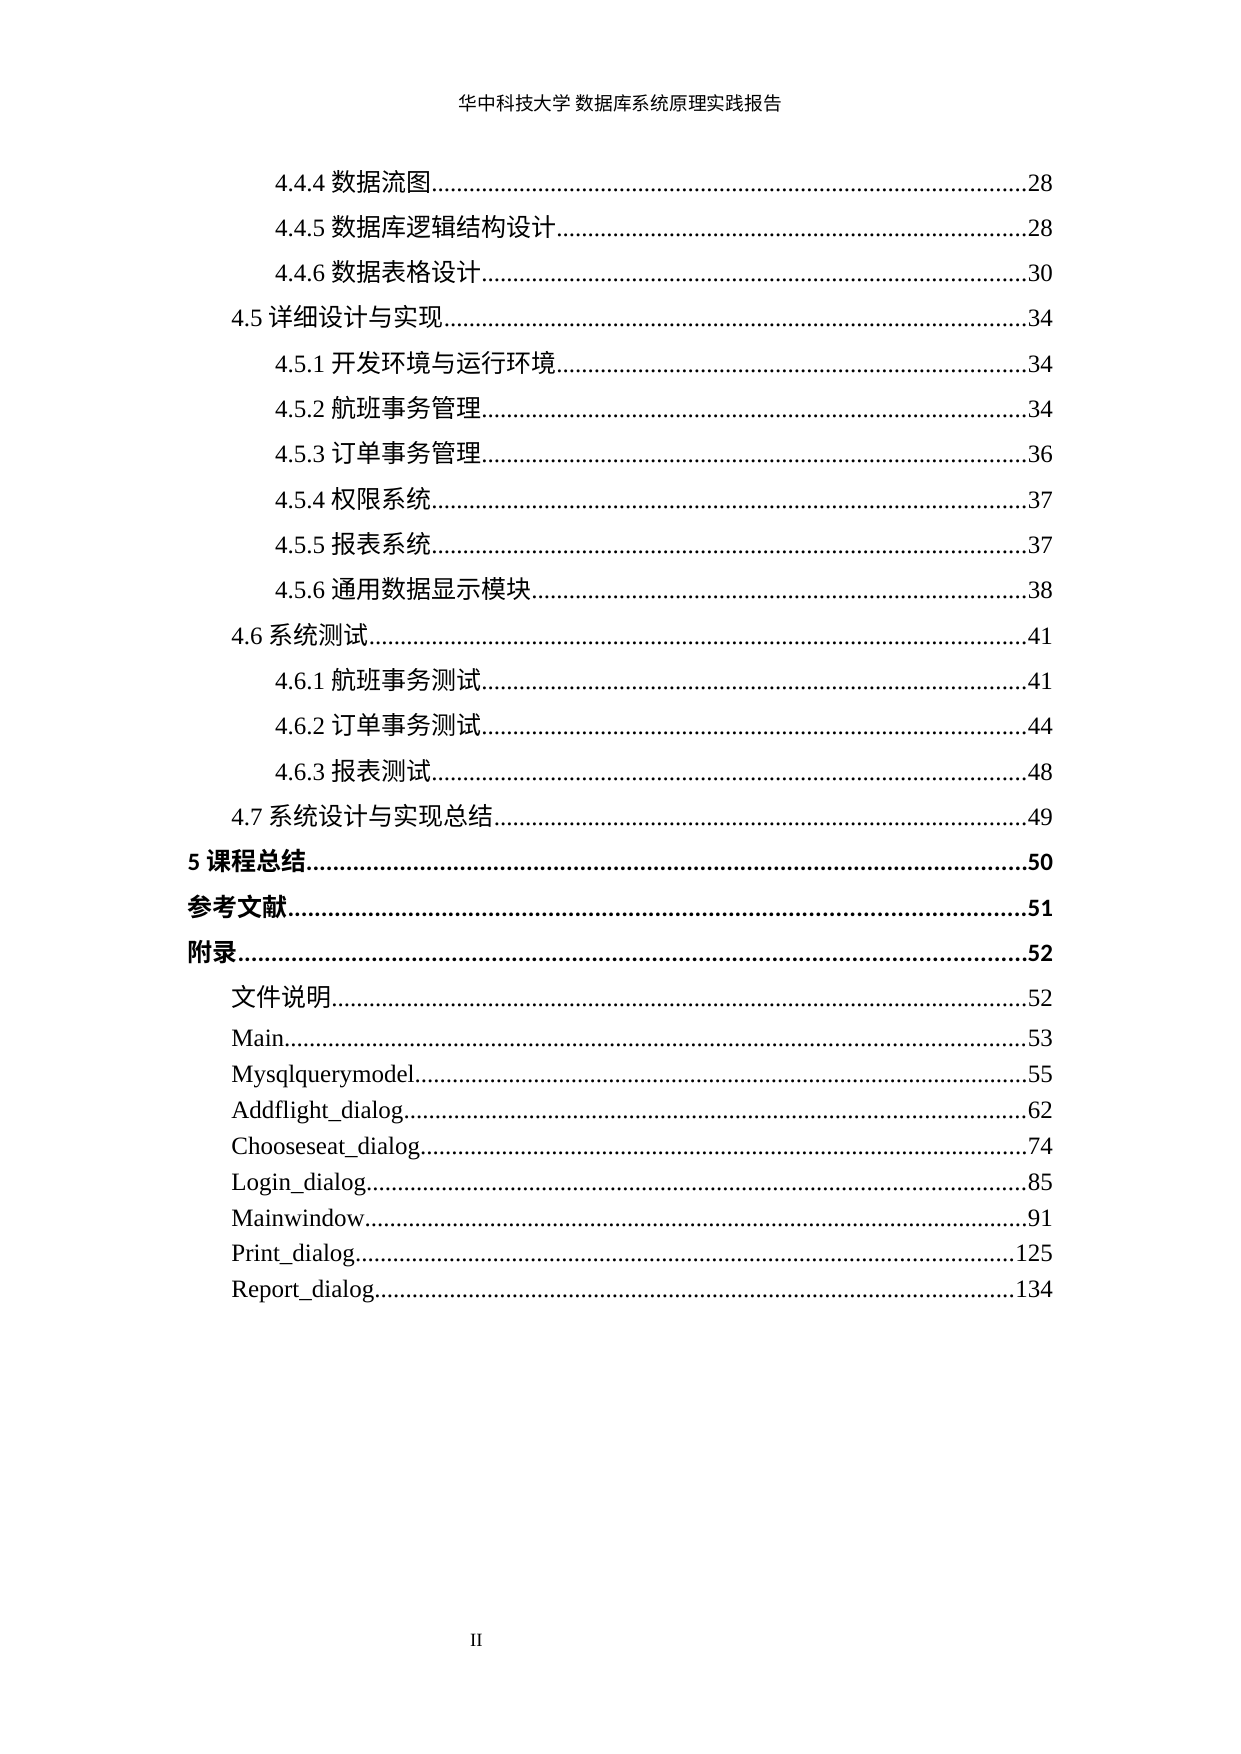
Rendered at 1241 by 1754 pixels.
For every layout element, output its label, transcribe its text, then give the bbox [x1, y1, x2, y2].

text Mainwindow 91 [231, 1203, 1053, 1231]
text 4.5.1 开发环境与运行环境 34 [275, 343, 1053, 379]
text 4.5.6 通用数据显示模块 38 [275, 570, 1053, 606]
text 4.5.3 订单事务管理 36 [275, 434, 1053, 470]
text 4.4.4 数据流图 28 [275, 162, 1053, 198]
text 4.6.3 报表测试 48 [275, 751, 1053, 787]
text 4.6 系统测试 41 [231, 615, 1053, 651]
text Mysqlquerymodel 55 [231, 1059, 1053, 1088]
text Login_dialog 85 [231, 1167, 1053, 1195]
text 附录 52 [187, 932, 1053, 968]
text Print_dialog 125 [231, 1238, 1053, 1267]
text 4.4.5 数据库逻辑结构设计 28 [275, 207, 1053, 243]
text 4.5.4 权限系统 37 [275, 479, 1053, 515]
text 4.5.2 航班事务管理 34 [275, 388, 1053, 425]
text 4.6.1 航班事务测试 41 [275, 660, 1053, 697]
text 5 课程总结 50 [187, 842, 1053, 878]
text Main 53 [231, 1023, 1053, 1052]
text 文件说明 52 [231, 978, 1053, 1014]
text Addflight_dialog 62 [231, 1095, 1053, 1123]
text 参考文献 51 [187, 887, 1053, 923]
text 4.7 系统设计与实现总结 49 [231, 796, 1053, 833]
text Chooseseat_dialog 74 [231, 1131, 1053, 1159]
text Report_dialog 134 [231, 1274, 1053, 1303]
text 4.6.2 订单事务测试 44 [275, 706, 1053, 742]
text 4.5.5 报表系统 37 [275, 524, 1053, 561]
text 4.5 详细设计与实现 34 [231, 298, 1053, 334]
text 4.4.6 数据表格设计 30 [275, 253, 1053, 289]
